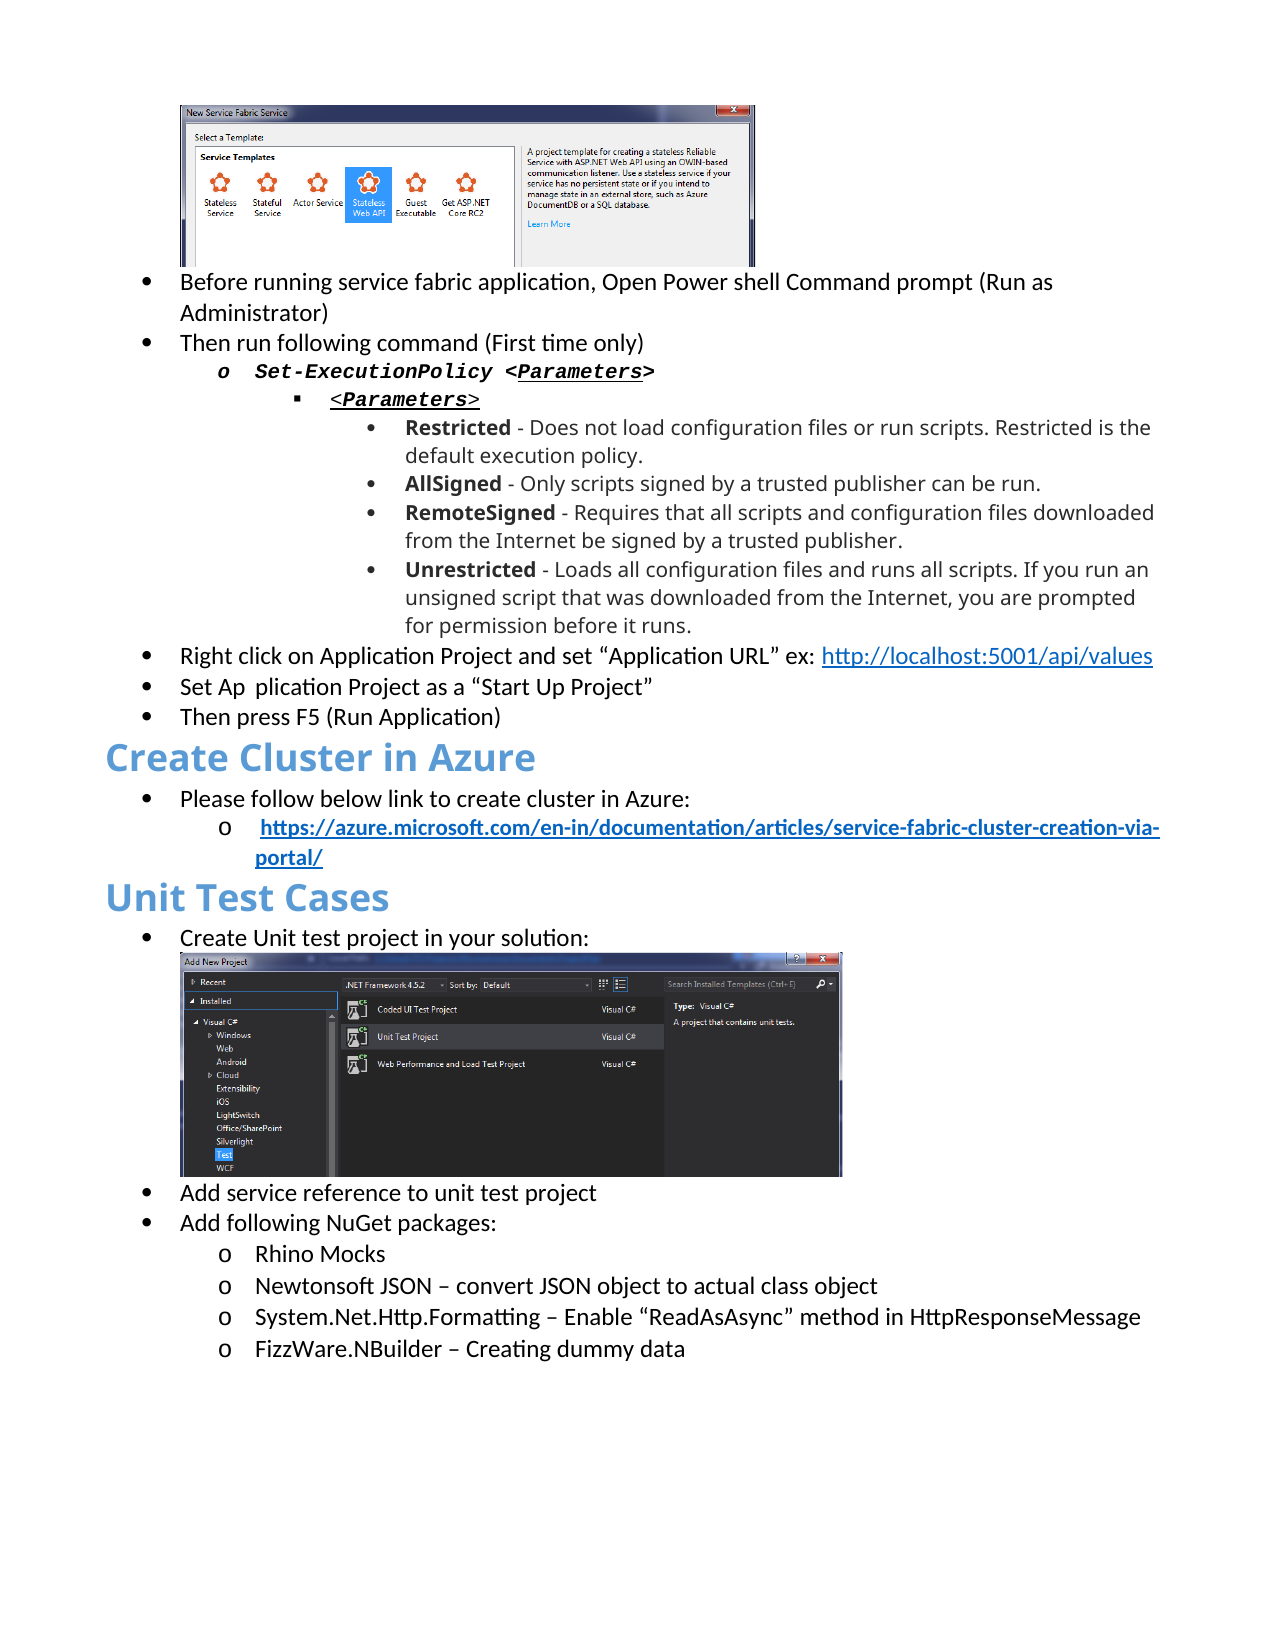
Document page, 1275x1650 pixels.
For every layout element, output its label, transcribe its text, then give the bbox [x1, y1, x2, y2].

list Unrestricted - Loads all configuration files and runs all scripts. If you run an unsigned script that was downloaded from the Internet, you are prompted for permission before it runs. [367, 555, 1170, 640]
list <Parameters> [292, 385, 1170, 413]
list Then run following command (First time only) [142, 327, 1170, 358]
list Rhino Mocks [217, 1238, 1170, 1270]
list Then press F5 (Run Application) [142, 701, 1170, 732]
list Right click on Application Project and set “Application URL” ex: http://localhost:5001/api/values [142, 640, 1170, 671]
list Set-ExecutionPolicy <Parameters> [217, 358, 1170, 385]
list RemoteSigned - Requires that all scripts and configuration files downloaded from the Internet be signed by a trusted publisher. [367, 498, 1170, 555]
list Create Unit test project in your solution: [142, 922, 1170, 953]
list Add service reference to unit test project [142, 1177, 1170, 1207]
picture [180, 105, 756, 267]
list FizzWare.NBuilder – Creating dummy data [217, 1333, 1170, 1365]
list Please follow below link to create cluster in Azure: [142, 783, 1170, 813]
text Unit Test Cases [105, 871, 1170, 922]
list Add following NuGet packages: [142, 1207, 1170, 1238]
picture [180, 952, 843, 1177]
list Set Ap plication Project as a “Start Up Project” [142, 671, 1170, 701]
list AllSigned - Only scripts signed by a trusted publisher can be run. [367, 469, 1170, 498]
list System.Net.Http.Formatting – Enable “ReadAsAsync” method in HttpResponseMessage [217, 1302, 1170, 1333]
list https://azure.microsoft.com/en-in/documentation/articles/service-fabric-cluster-creation-via-portal/ [217, 813, 1170, 871]
list Before running service fabric application, Open Power shell Command prompt (Run as Administrator) [142, 266, 1170, 327]
list Restricted - Does not load configuration files or run scripts. Restricted is the default execution policy. [367, 413, 1170, 469]
text Create Cluster in Azure [105, 732, 1170, 783]
list Newtonsoft JSON – convert JSON object to actual class object [217, 1270, 1170, 1302]
